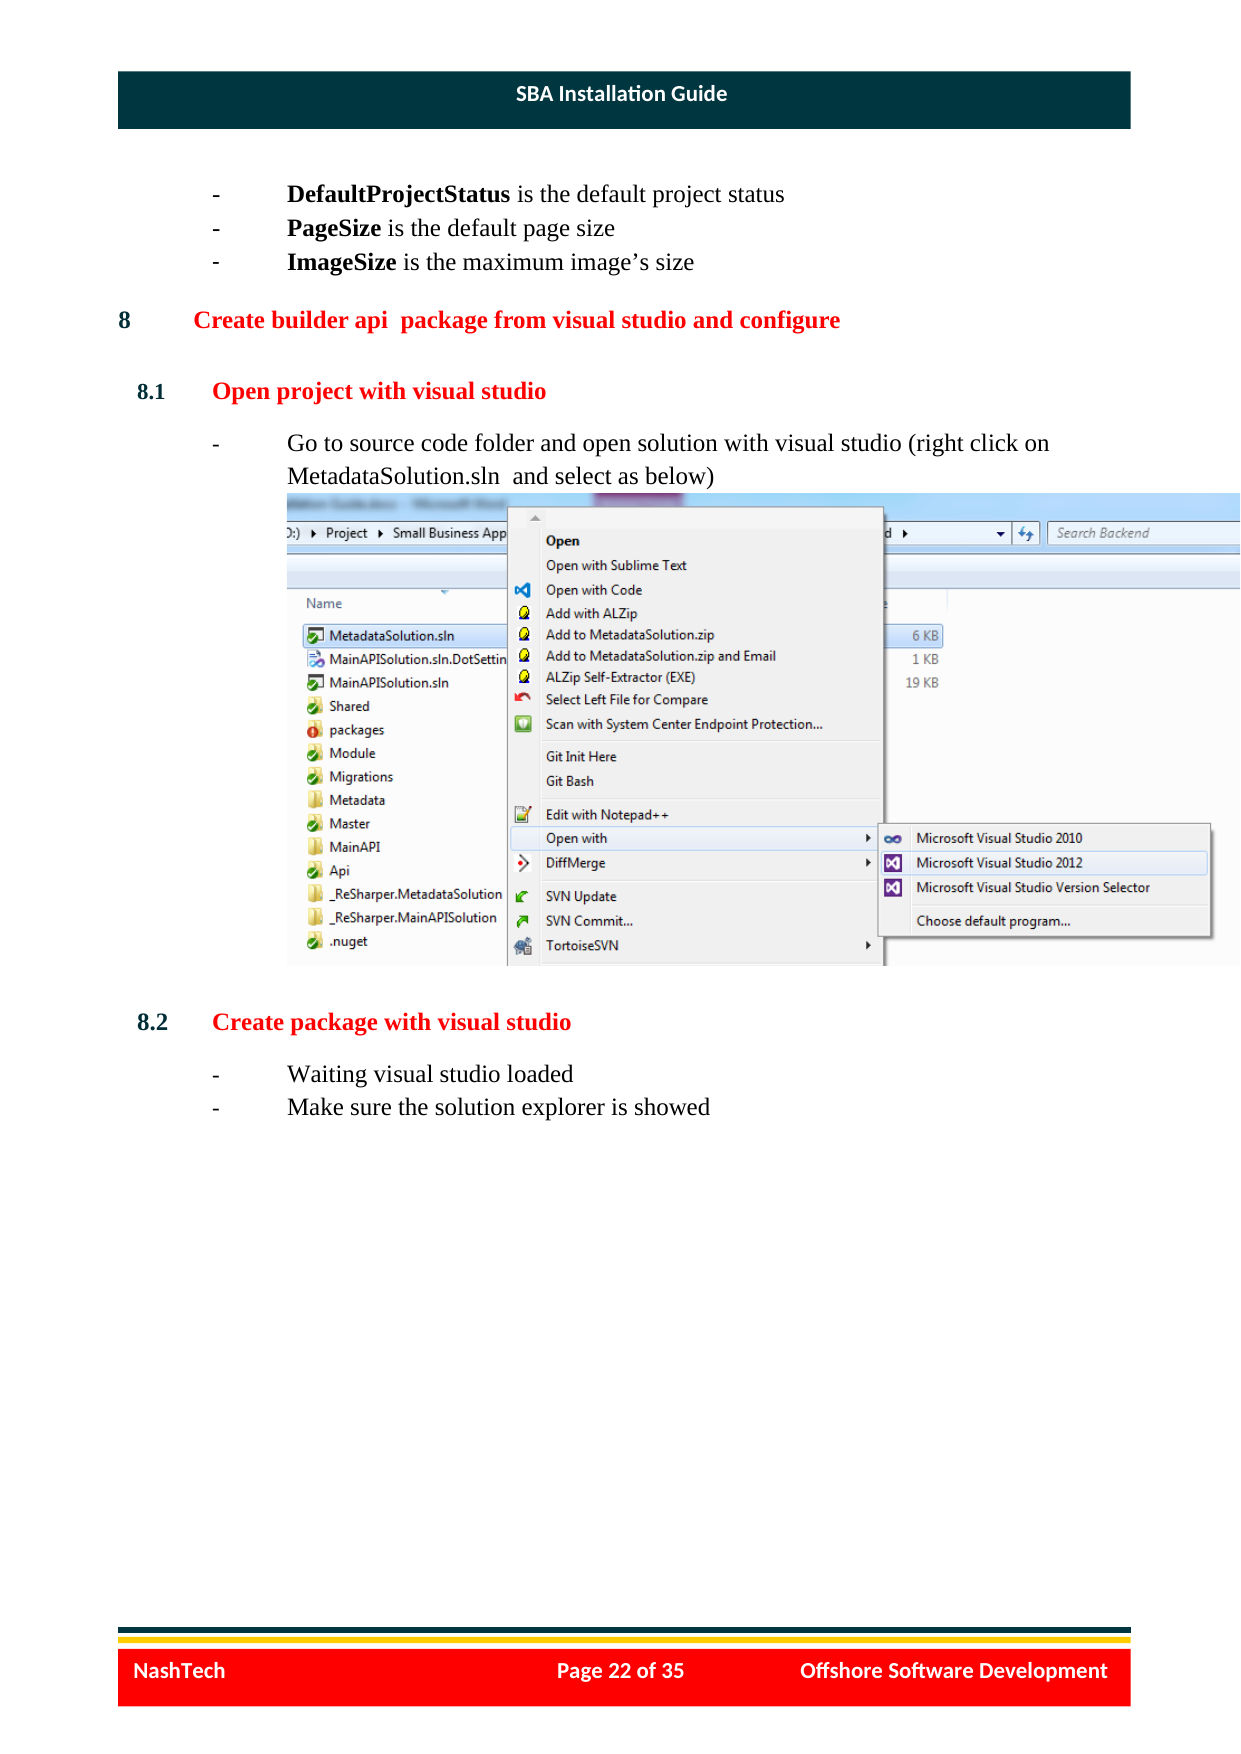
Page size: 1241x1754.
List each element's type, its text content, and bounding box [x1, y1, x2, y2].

list Make sure the solution explorer is showed [212, 1092, 1122, 1121]
subtitle Create package with visual studio [137, 1007, 1122, 1036]
picture [286, 493, 1241, 966]
list PageSize is the default page size [212, 213, 1122, 241]
list DefaultProjectStatus is the default project status [212, 179, 1122, 208]
list ImageSize is the maximum image’s size [212, 246, 1122, 276]
subtitle Create builder api package from visual studio and configure [118, 306, 1122, 334]
subtitle Open project with visual studio [137, 376, 1122, 405]
list Waiting visual studio loaded [212, 1059, 1122, 1087]
